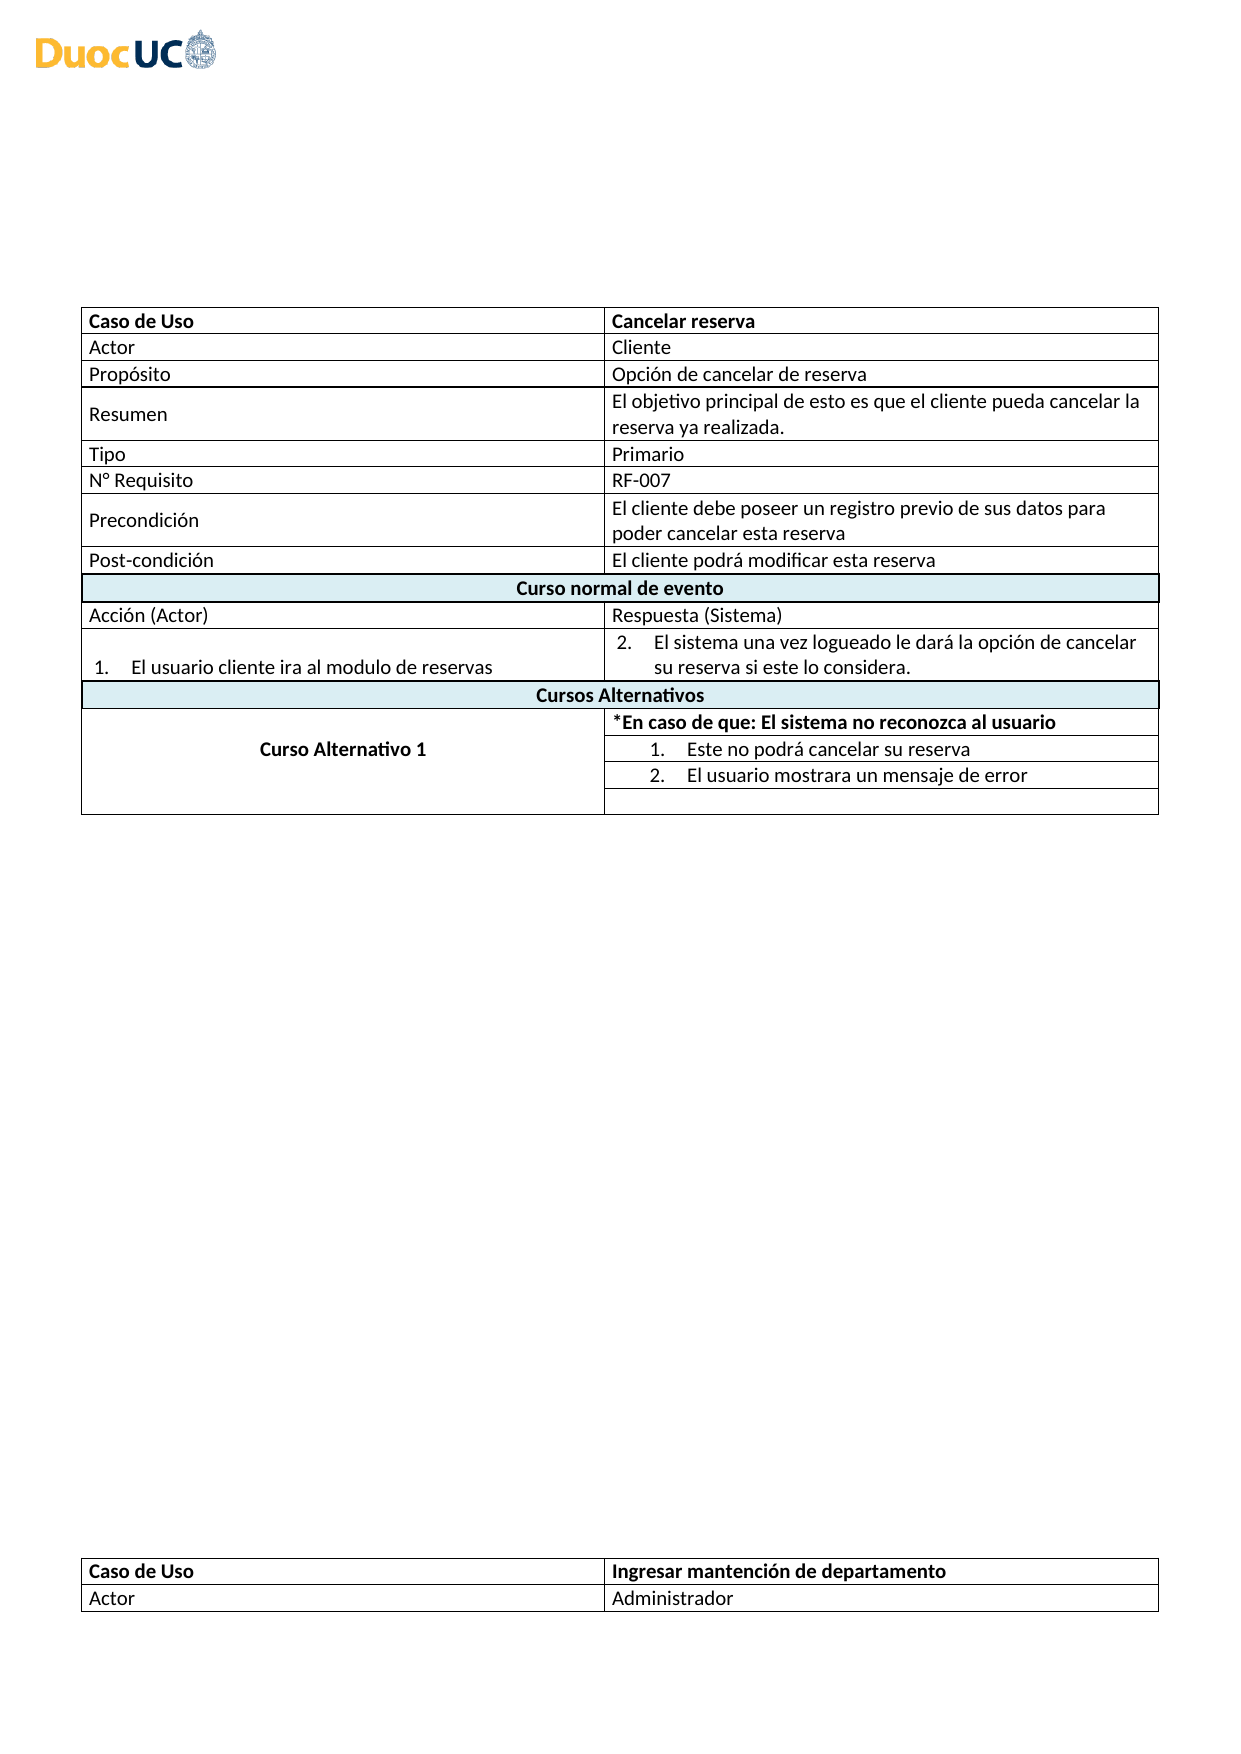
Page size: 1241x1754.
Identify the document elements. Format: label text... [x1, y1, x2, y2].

table_cell El sistema una vez logueado le dará la opción de cancelar su reserva si este lo considera. [605, 629, 1158, 680]
table_cell Opción de cancelar de reserva [605, 361, 1158, 386]
table_cell Precondición [82, 494, 604, 546]
table_cell Administrador [605, 1585, 1158, 1611]
table_cell El objetivo principal de esto es que el cliente pueda cancelar la reserva ya realizada. [605, 388, 1158, 439]
table_cell Curso Alternativo 1 [82, 709, 604, 814]
table_cell Tipo [82, 441, 604, 466]
table_cell El cliente debe poseer un registro previo de sus datos para poder cancelar esta reserva [605, 494, 1158, 546]
table_cell *En caso de que: El sistema no reconozca al usuario [605, 709, 1158, 734]
table_cell El cliente podrá modificar esta reserva [605, 547, 1158, 572]
table_cell Este no podrá cancelar su reserva [605, 736, 1158, 761]
table_cell N° Requisito [82, 467, 604, 493]
table_cell Resumen [82, 388, 604, 439]
table_cell Post-condición [82, 547, 604, 572]
table_cell Acción (Actor) [82, 603, 604, 628]
table_cell Respuesta (Sistema) [605, 603, 1158, 628]
table_cell Cursos Alternativos [83, 682, 1158, 708]
table_cell RF-007 [605, 467, 1158, 493]
table_cell Actor [82, 334, 604, 360]
table_cell Propósito [82, 361, 604, 386]
table_cell El usuario mostrara un mensaje de error [605, 762, 1158, 788]
table_cell El usuario cliente ira al modulo de reservas [82, 629, 604, 680]
table_cell Cliente [605, 334, 1158, 360]
table_header Ingresar mantención de departamento [605, 1559, 1158, 1584]
table_cell Primario [605, 441, 1158, 466]
table_cell Actor [82, 1585, 604, 1611]
table_header Caso de Uso [82, 1559, 604, 1584]
table_header Caso de Uso [82, 308, 604, 333]
table_cell Curso normal de evento [83, 575, 1158, 601]
table_cell [605, 789, 1158, 814]
table_header Cancelar reserva [605, 308, 1158, 333]
picture [29, 28, 221, 69]
